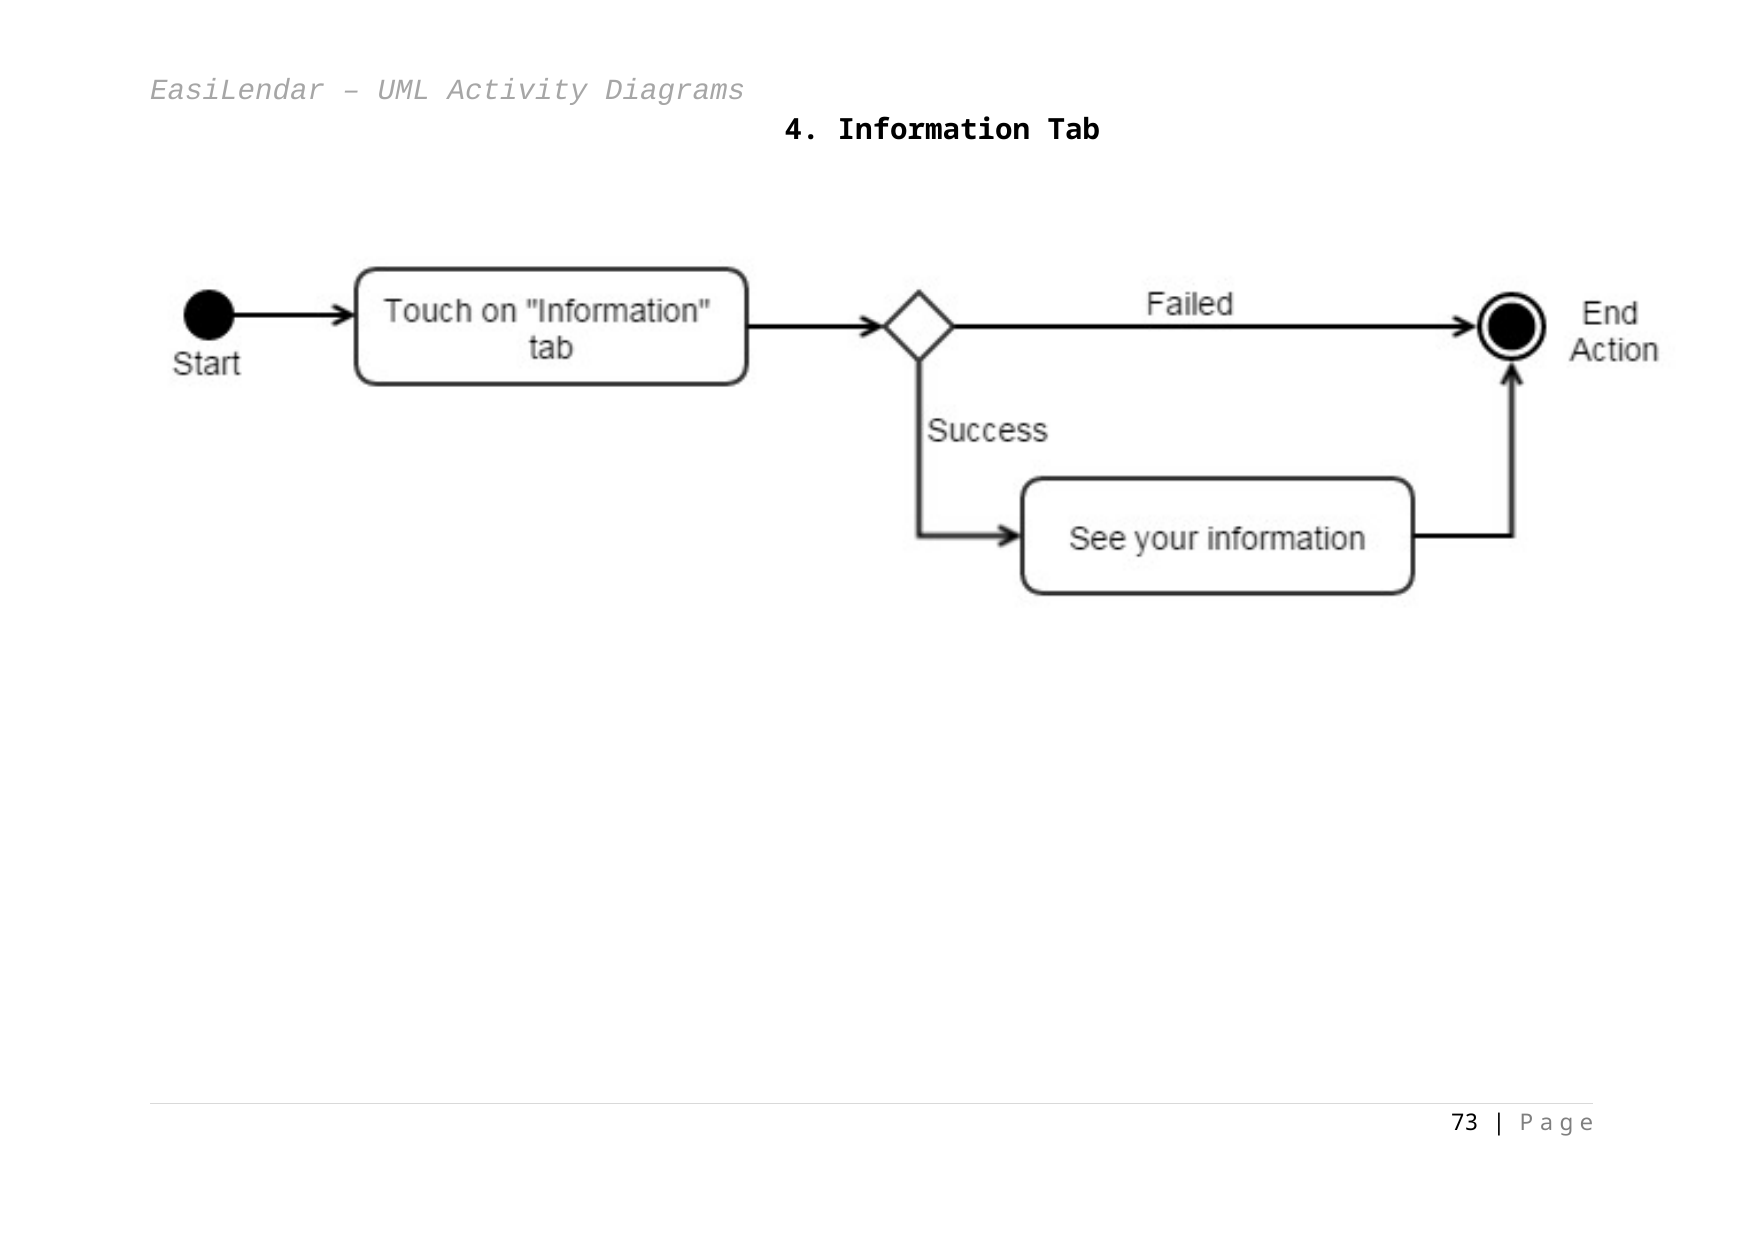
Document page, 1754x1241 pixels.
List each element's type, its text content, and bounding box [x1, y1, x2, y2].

picture [150, 203, 1726, 640]
subtitle Information Tab [262, 108, 1622, 148]
